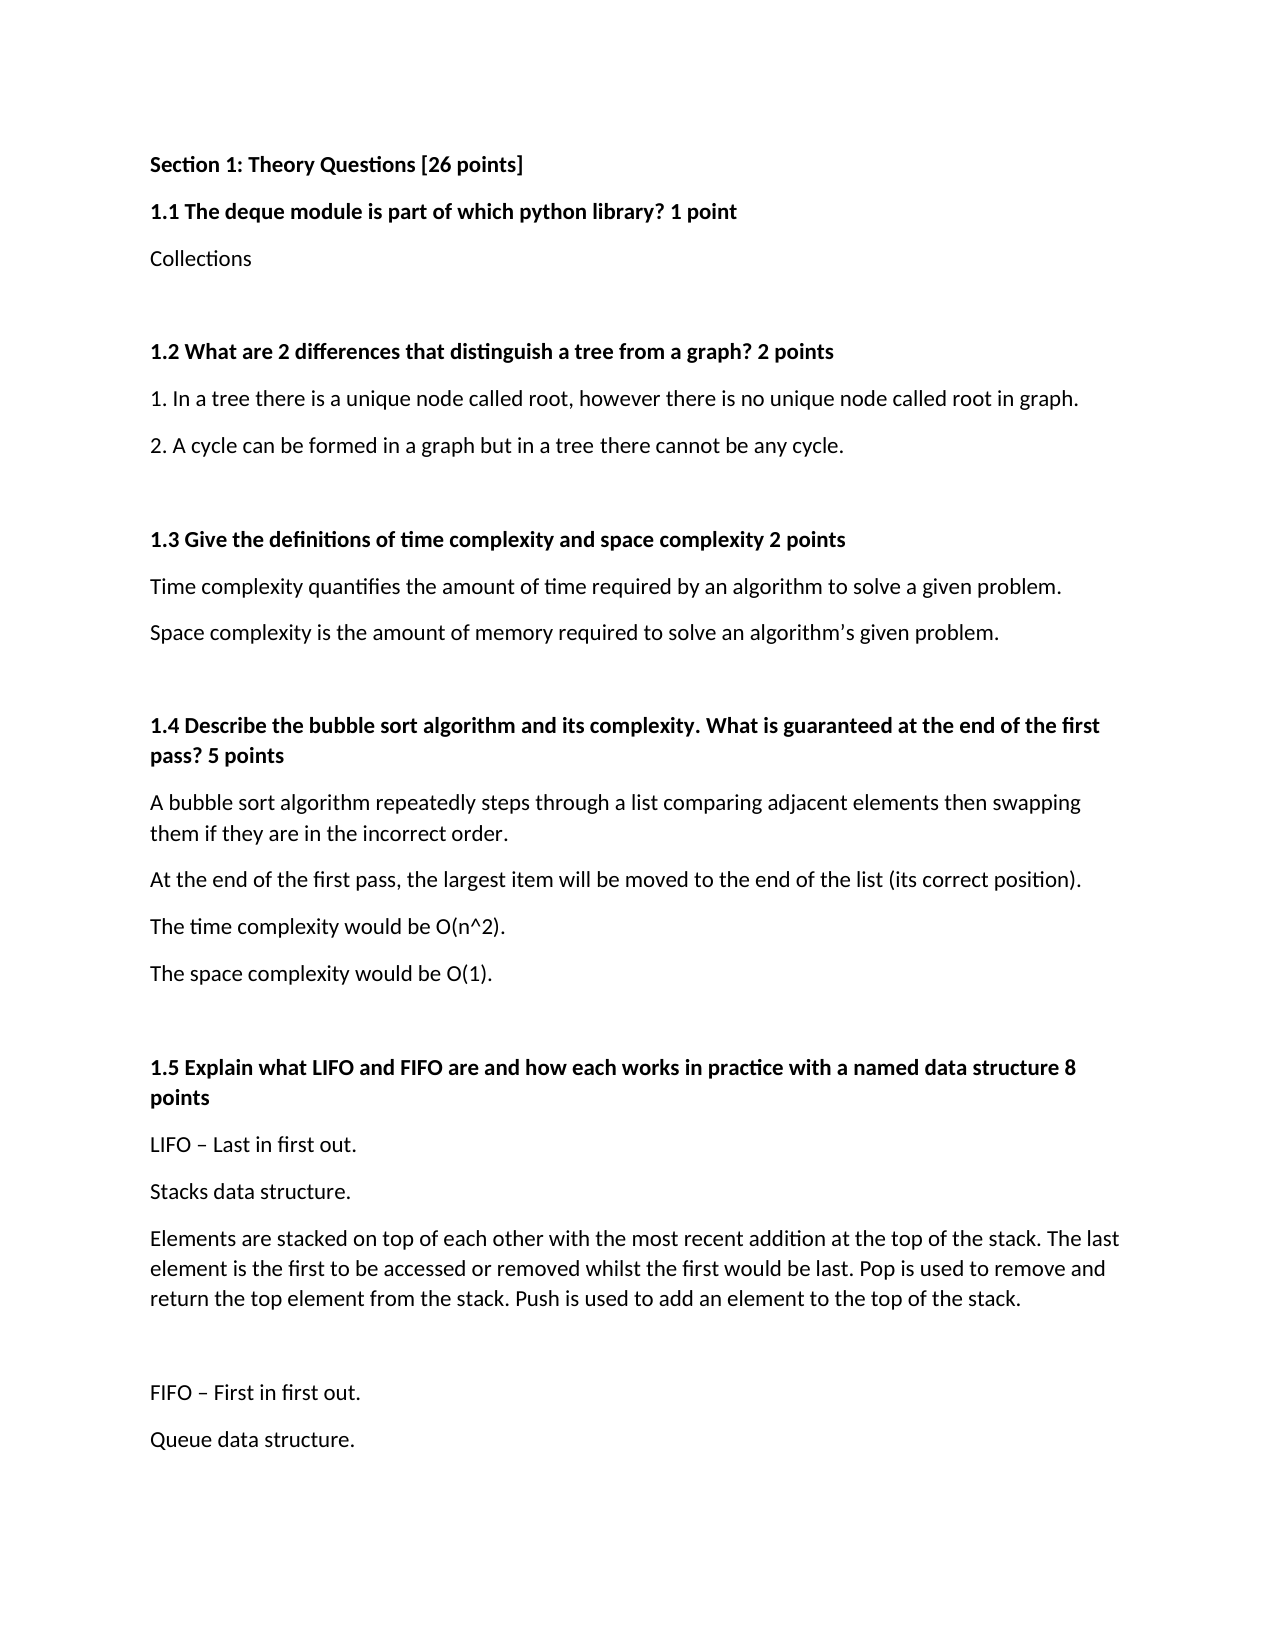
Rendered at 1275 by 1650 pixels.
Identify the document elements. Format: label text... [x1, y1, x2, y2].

text Time complexity quantifies the amount of time required by an algorithm to solve a given problem. [150, 572, 1125, 600]
text At the end of the first pass, the largest item will be moved to the end of the list (its correct position). [150, 866, 1125, 894]
text FIFO – First in first out. [150, 1378, 1125, 1406]
text Queue data structure. [150, 1425, 1125, 1453]
text 1. In a tree there is a unique node called root, however there is no unique node called root in graph. [150, 384, 1125, 412]
text 2. A cycle can be formed in a graph but in a tree there cannot be any cycle. [150, 431, 1125, 459]
text The time complexity would be O(n^2). [150, 912, 1125, 941]
text Space complexity is the amount of memory required to solve an algorithm’s given problem. [150, 618, 1125, 646]
text 1.1 The deque module is part of which python library? 1 point [150, 197, 1125, 225]
text Section 1: Theory Questions [26 points] [150, 150, 1125, 178]
text 1.5 Explain what LIFO and FIFO are and how each works in practice with a named data structure 8 points [150, 1053, 1125, 1111]
text 1.3 Give the definitions of time complexity and space complexity 2 points [150, 525, 1125, 553]
text Collections [150, 244, 1125, 272]
text Stacks data structure. [150, 1177, 1125, 1205]
text 1.4 Describe the bubble sort algorithm and its complexity. What is guaranteed at the end of the first pass? 5 points [150, 711, 1125, 770]
text The space complexity would be O(1). [150, 959, 1125, 987]
text LIFO – Last in first out. [150, 1130, 1125, 1158]
text 1.2 What are 2 differences that distinguish a tree from a graph? 2 points [150, 337, 1125, 366]
text A bubble sort algorithm repeatedly steps through a list comparing adjacent elements then swapping them if they are in the incorrect order. [150, 788, 1125, 847]
text Elements are stacked on top of each other with the most recent addition at the top of the stack. The last element is the first to be accessed or removed whilst the first would be last. Pop is used to remove and return the top element from the stack. Push is used to add an element to the top of the stack. [150, 1224, 1125, 1312]
